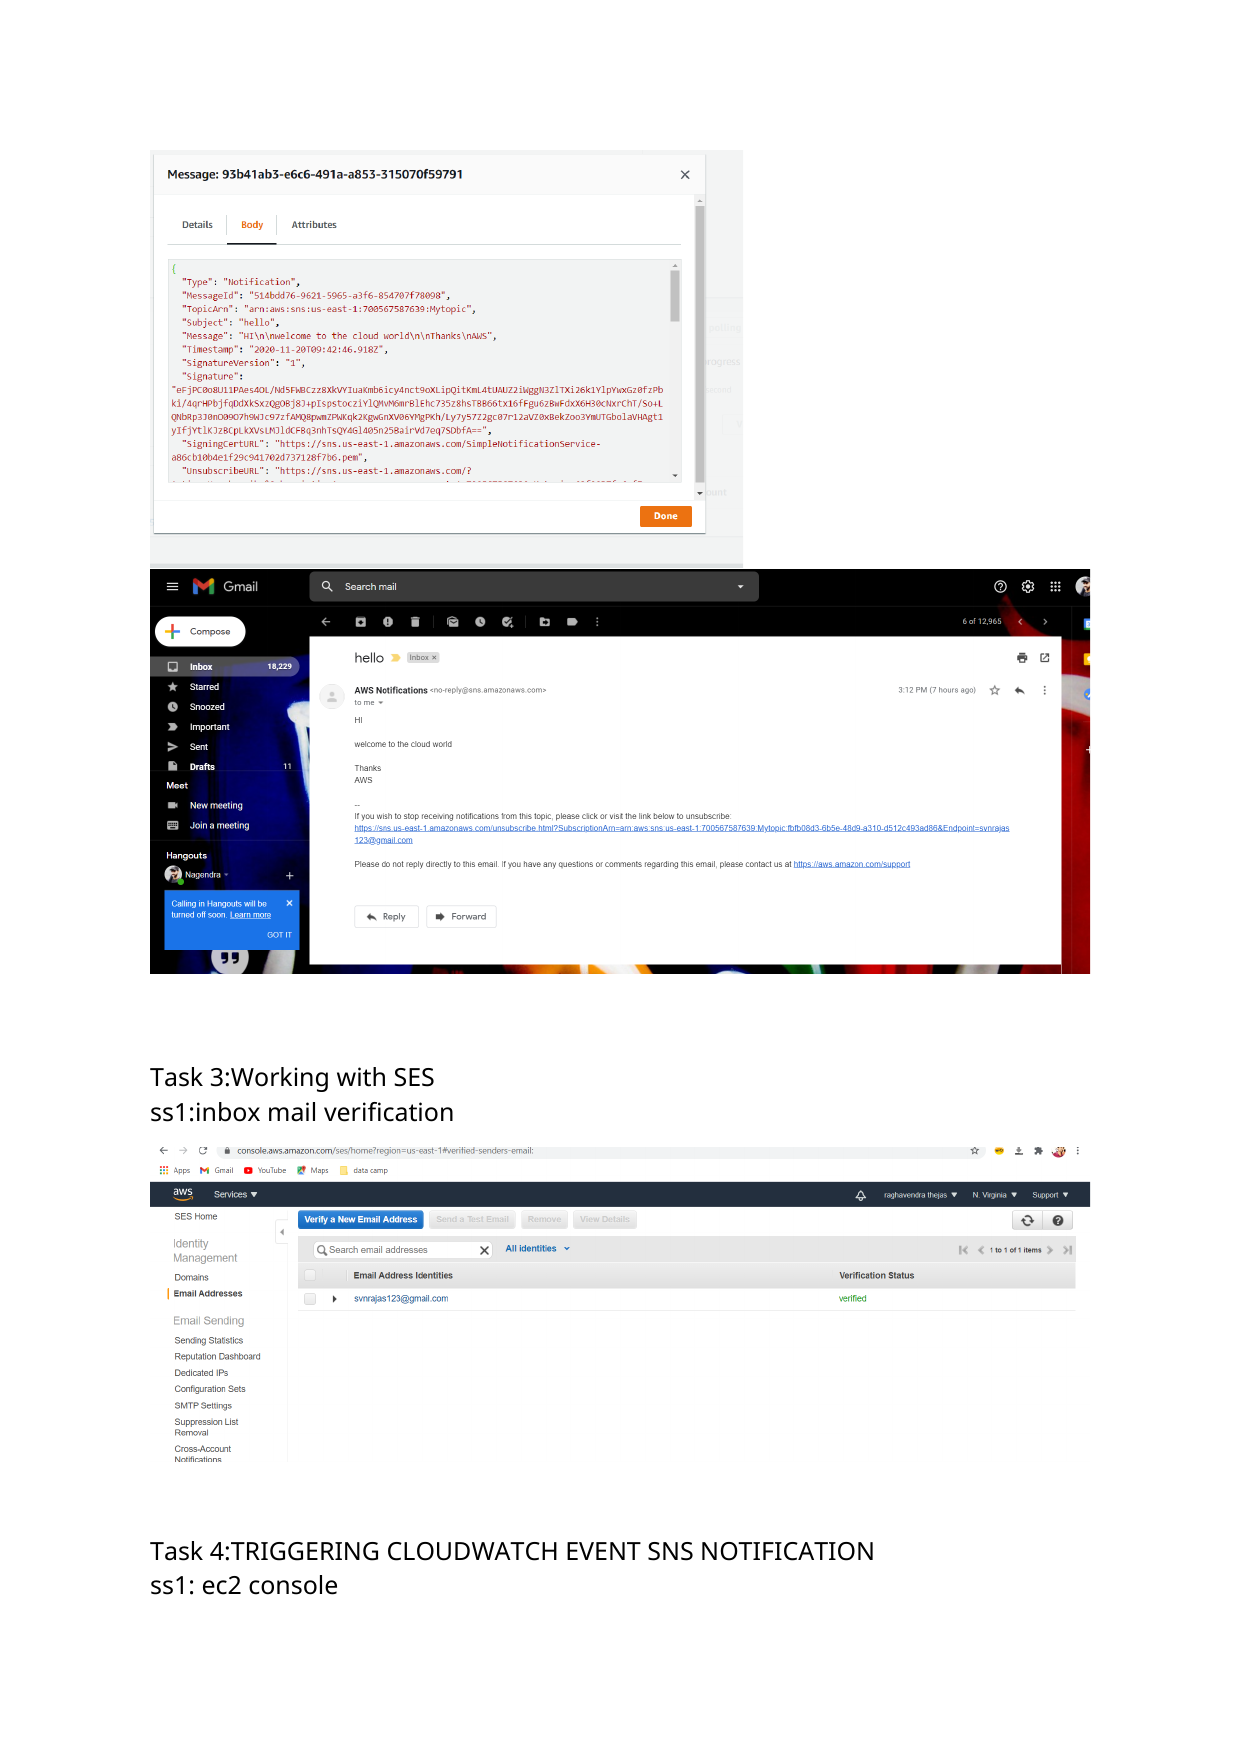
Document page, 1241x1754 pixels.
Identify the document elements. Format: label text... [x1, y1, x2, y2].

text Task 4:TRIGGERING CLOUDWATCH EVENT SNS NOTIFICATION [150, 1534, 1090, 1568]
picture [150, 1147, 1091, 1462]
picture [150, 150, 744, 568]
text Task 3:Working with SES [150, 1060, 1090, 1094]
text ss1:inbox mail verification [150, 1094, 1090, 1128]
text ss1: ec2 console [150, 1568, 1090, 1602]
picture [150, 569, 1091, 974]
